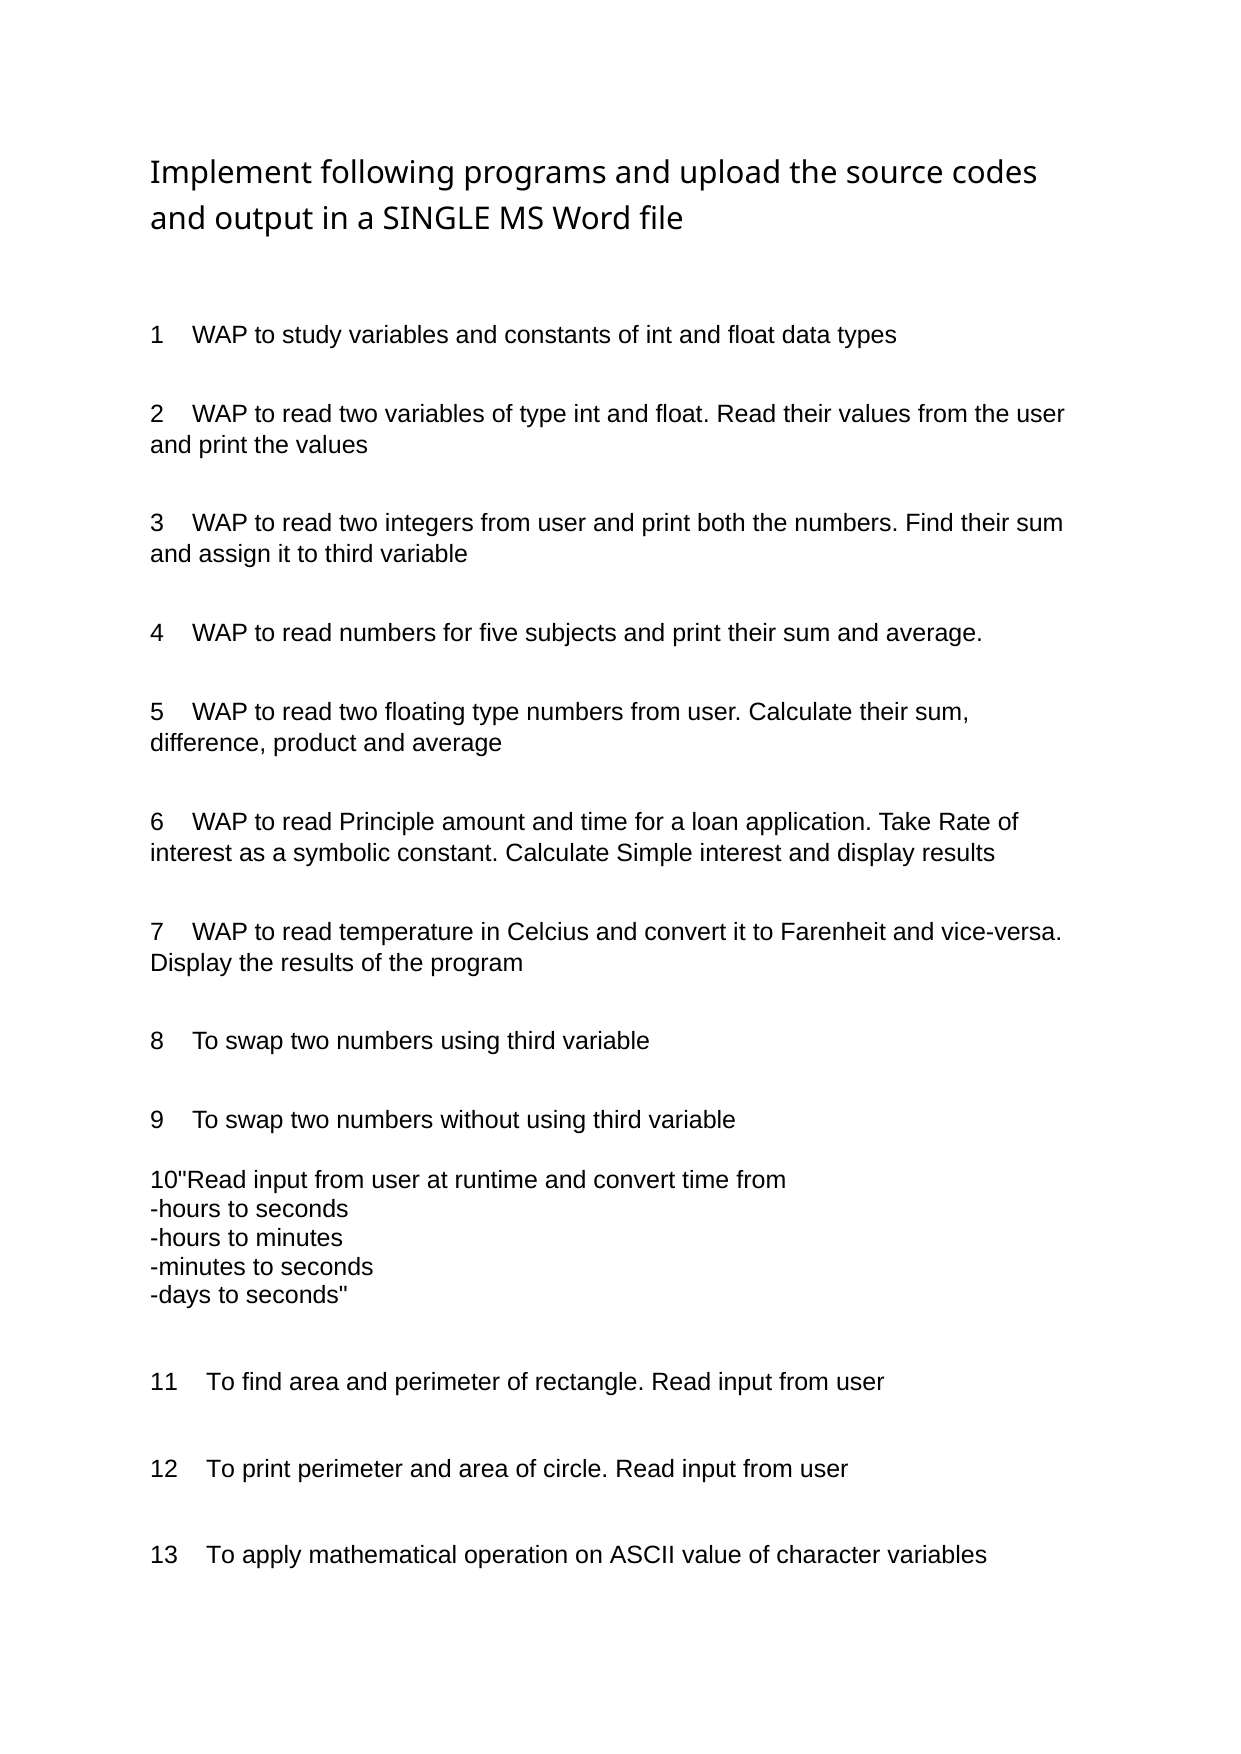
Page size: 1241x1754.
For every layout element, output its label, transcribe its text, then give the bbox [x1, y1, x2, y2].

text Implement following programs and upload the source codes and output in a SINGLE MS Word file [150, 150, 1090, 238]
text 9 To swap two numbers without using third variable [150, 1074, 1090, 1134]
text 12 To print perimeter and area of circle. Read input from user [150, 1425, 1090, 1482]
text 6 WAP to read Principle amount and time for a loan application. Take Rate of interest as a symbolic constant. Calculate Simple interest and display results [150, 776, 1090, 867]
text 4 WAP to read numbers for five subjects and print their sum and average. [150, 587, 1090, 647]
text 3 WAP to read two integers from user and print both the numbers. Find their sum and assign it to third variable [150, 477, 1090, 568]
text 10"Read input from user at runtime and convert time from -hours to seconds -hours to minutes -minutes to seconds -days to seconds" [150, 1165, 1090, 1309]
text 8 To swap two numbers using third variable [150, 995, 1090, 1055]
text 13 To apply mathematical operation on ASCII value of character variables [150, 1512, 1090, 1569]
text 1 WAP to study variables and constants of int and float data types [150, 258, 1090, 349]
text 5 WAP to read two floating type numbers from user. Calculate their sum, difference, product and average [150, 666, 1090, 757]
text 11 To find area and perimeter of rectangle. Read input from user [150, 1338, 1090, 1396]
text 7 WAP to read temperature in Celcius and convert it to Farenheit and vice-versa. Display the results of the program [150, 886, 1090, 976]
text 2 WAP to read two variables of type int and float. Read their values from the user and print the values [150, 368, 1090, 458]
